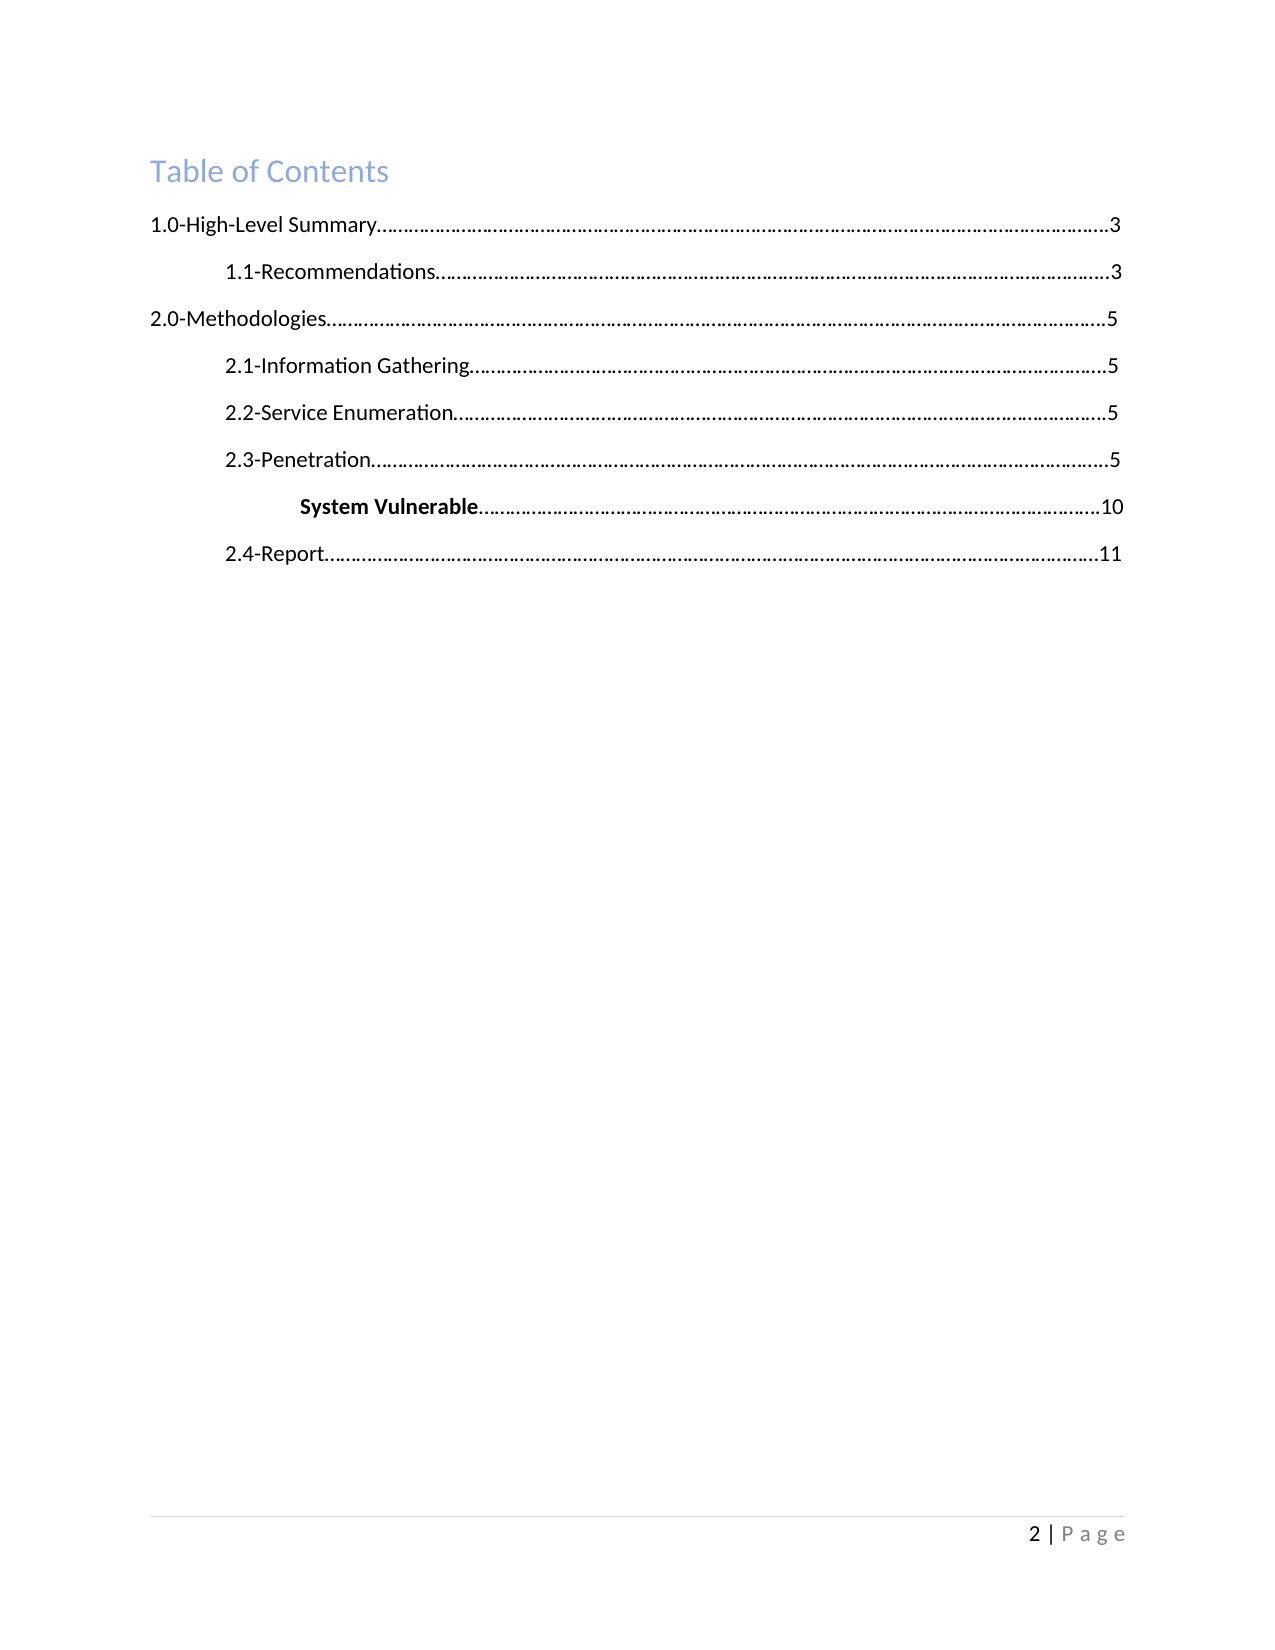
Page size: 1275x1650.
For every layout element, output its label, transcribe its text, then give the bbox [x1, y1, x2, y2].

text System Vulnerable……………………………………………………………………………………………………….10 [150, 492, 1125, 520]
text 2.2-Service Enumeration…………………………………………………………………………………………………………….5 [150, 398, 1125, 426]
text 1.0-High-Level Summary………………………………………………………………………………………………………………………….3 [150, 211, 1125, 239]
text 1.1-Recommendations………………………………………………………………………………………………………………..3 [150, 257, 1125, 286]
text 2.0-Methodologies………………………………………………………………………………………………………………………………….5 [150, 304, 1125, 332]
text 2.3-Penetration…………………………………………………………………………………………………………………………..5 [150, 445, 1125, 473]
text 2.1-Information Gathering………………………………………………………………………………………………………….5 [150, 351, 1125, 379]
text Table of Contents [150, 150, 1125, 191]
text 2.4-Report…………………………………………………………………………………………………………………………………11 [150, 539, 1125, 567]
